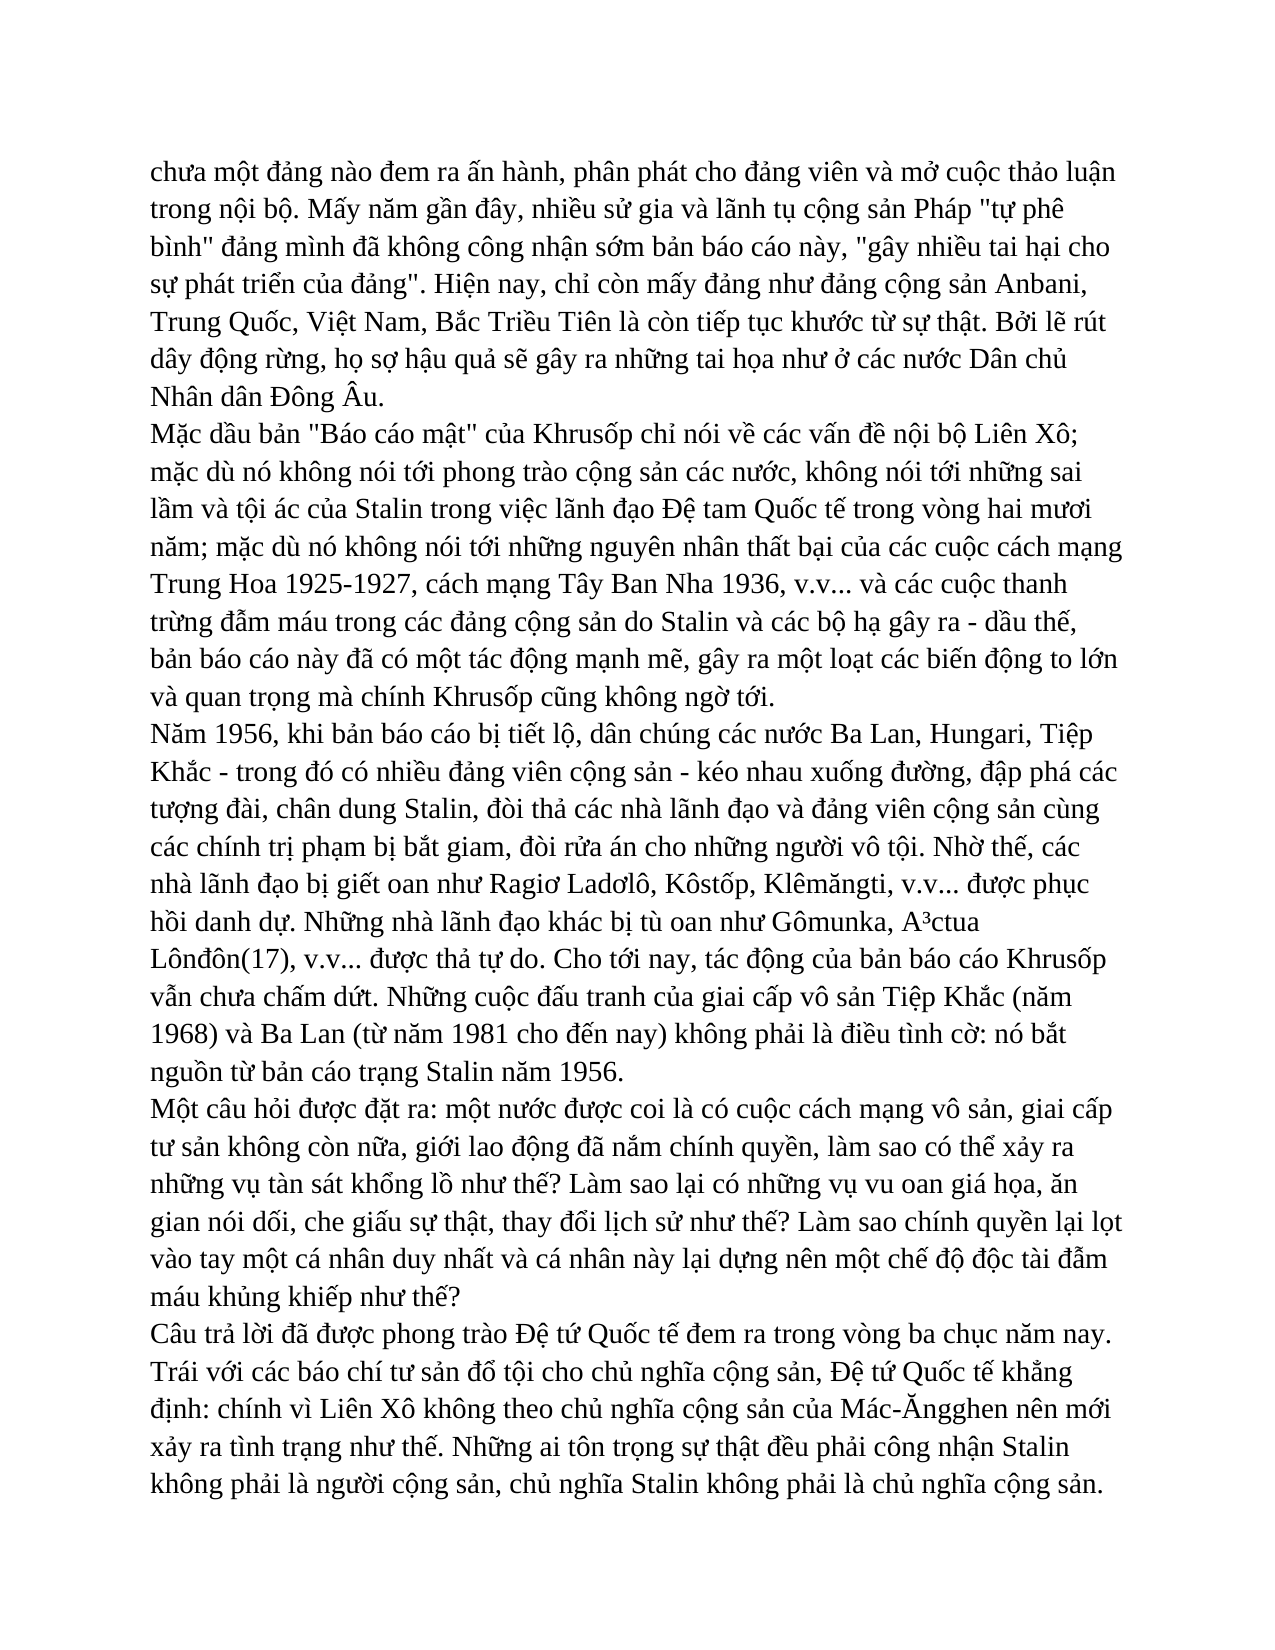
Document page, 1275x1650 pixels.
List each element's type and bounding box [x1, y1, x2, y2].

text [150, 150, 1125, 1500]
